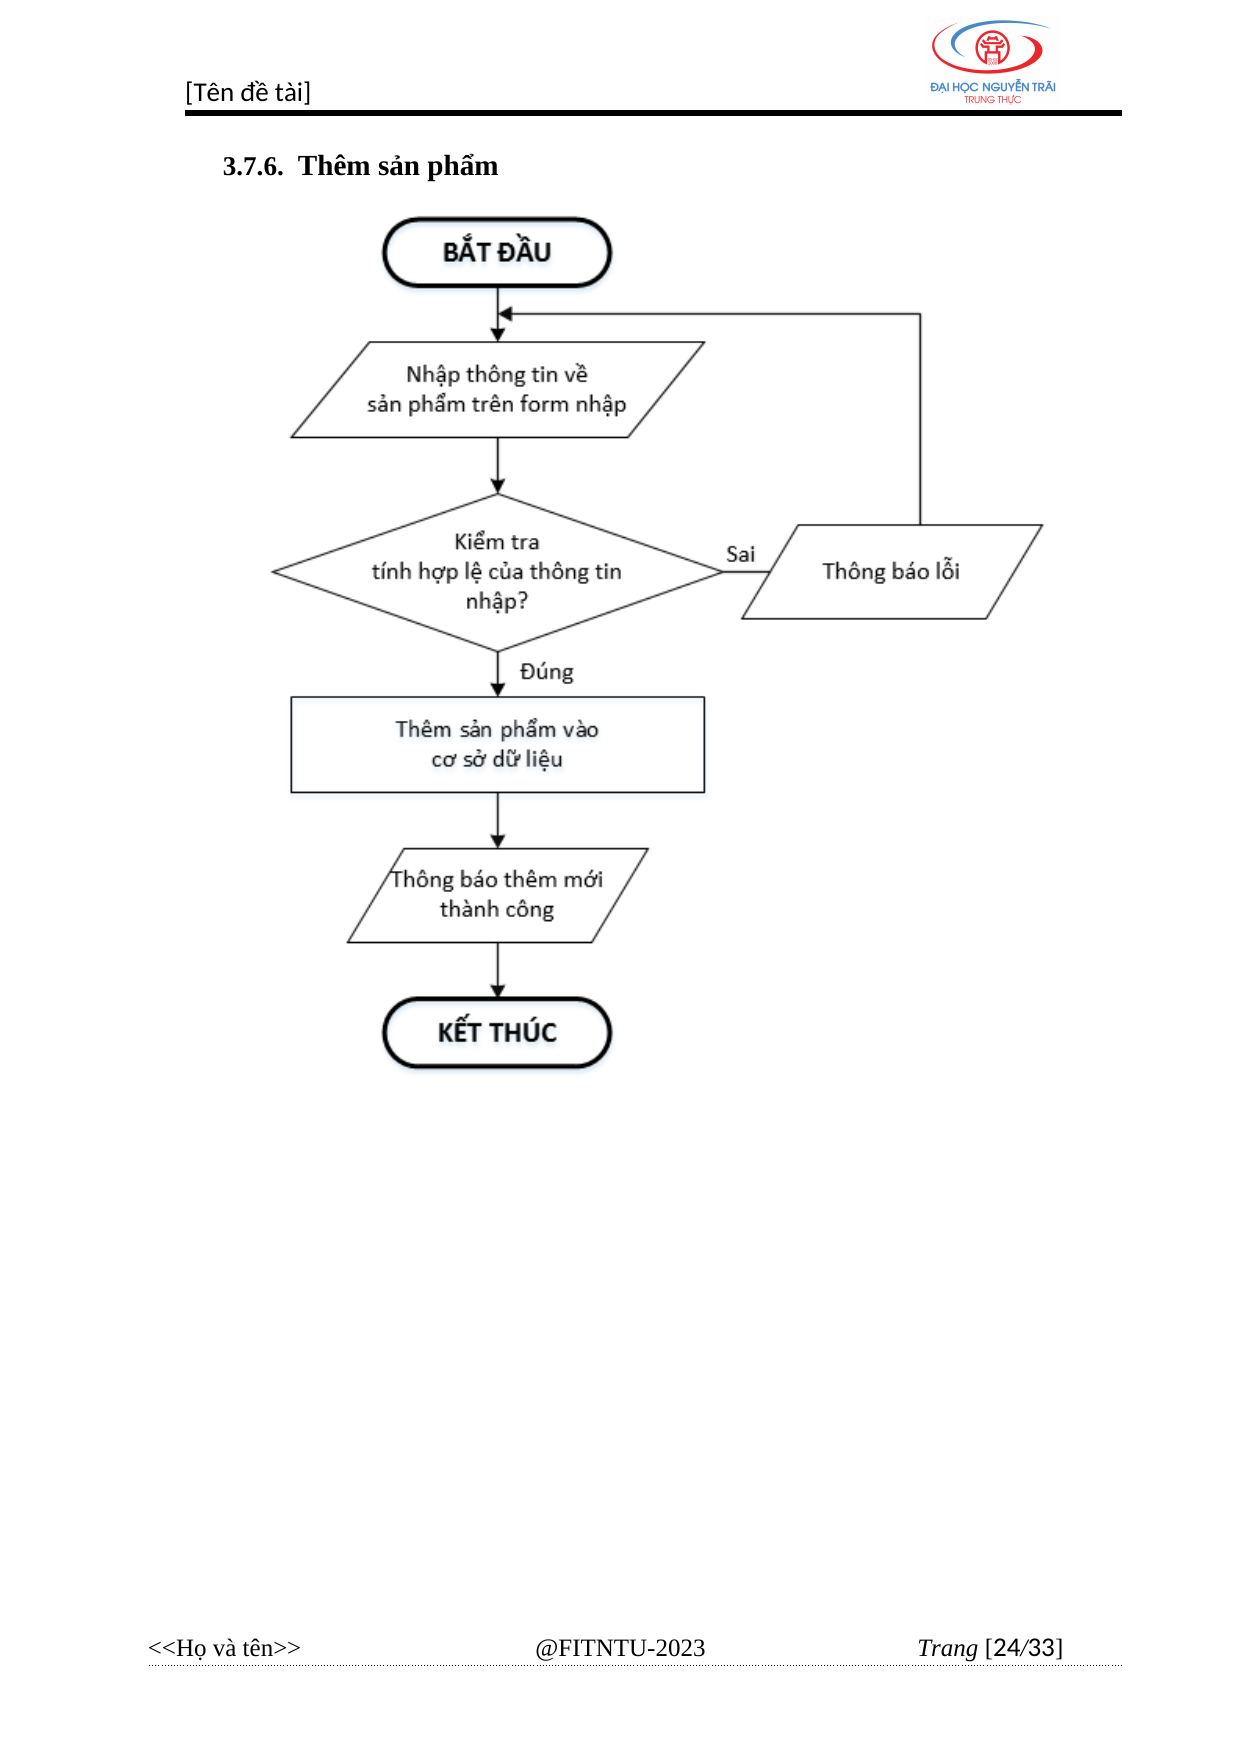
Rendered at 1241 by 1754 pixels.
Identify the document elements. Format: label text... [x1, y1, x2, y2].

picture [211, 193, 1059, 1089]
picture [923, 15, 1062, 108]
subtitle Thêm sản phẩm [223, 148, 1122, 181]
